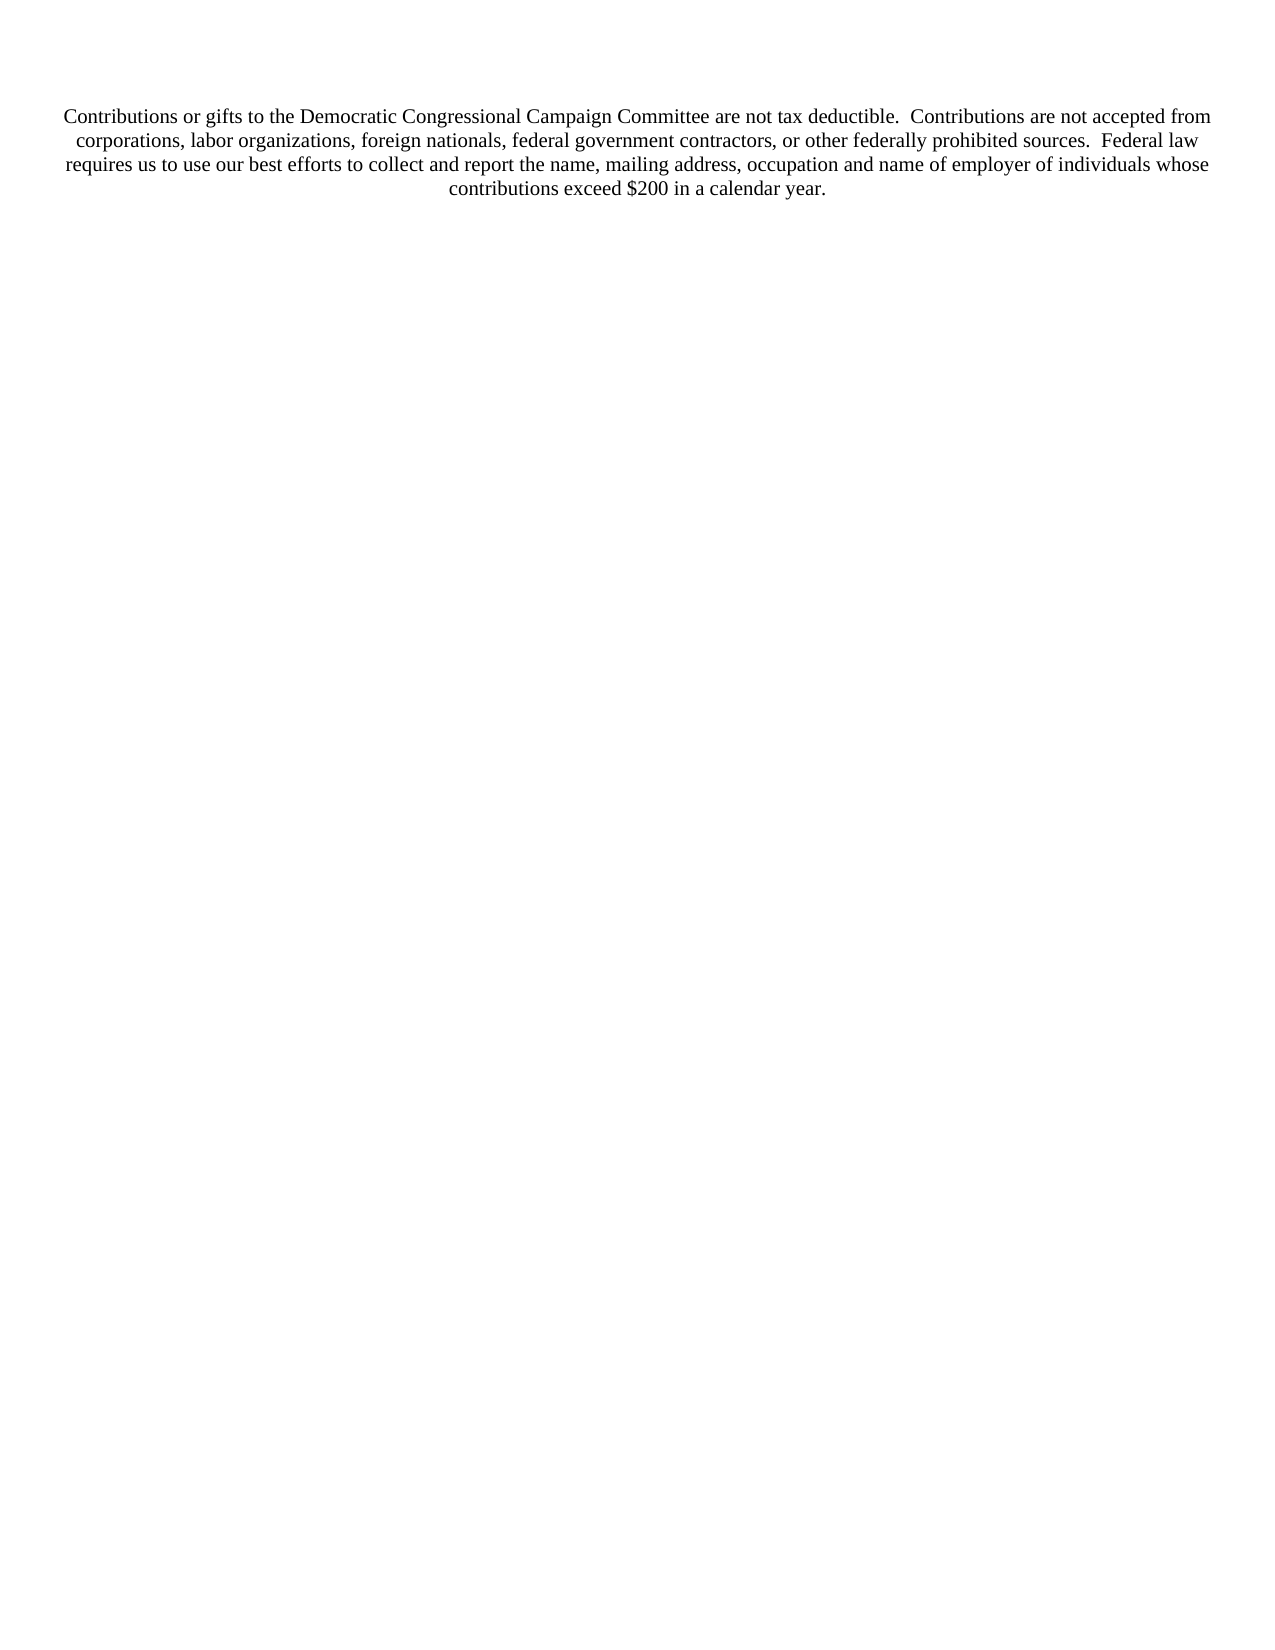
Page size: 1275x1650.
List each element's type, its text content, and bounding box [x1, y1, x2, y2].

text Contributions or gifts to the Democratic Congressional Campaign Committee are not tax deductible. Contributions are not accepted from corporations, labor organizations, foreign nationals, federal government contractors, or other federally prohibited sources. Federal law requires us to use our best efforts to collect and report the name, mailing address, occupation and name of employer of individuals whose contributions exceed $200 in a calendar year. [60, 104, 1215, 200]
